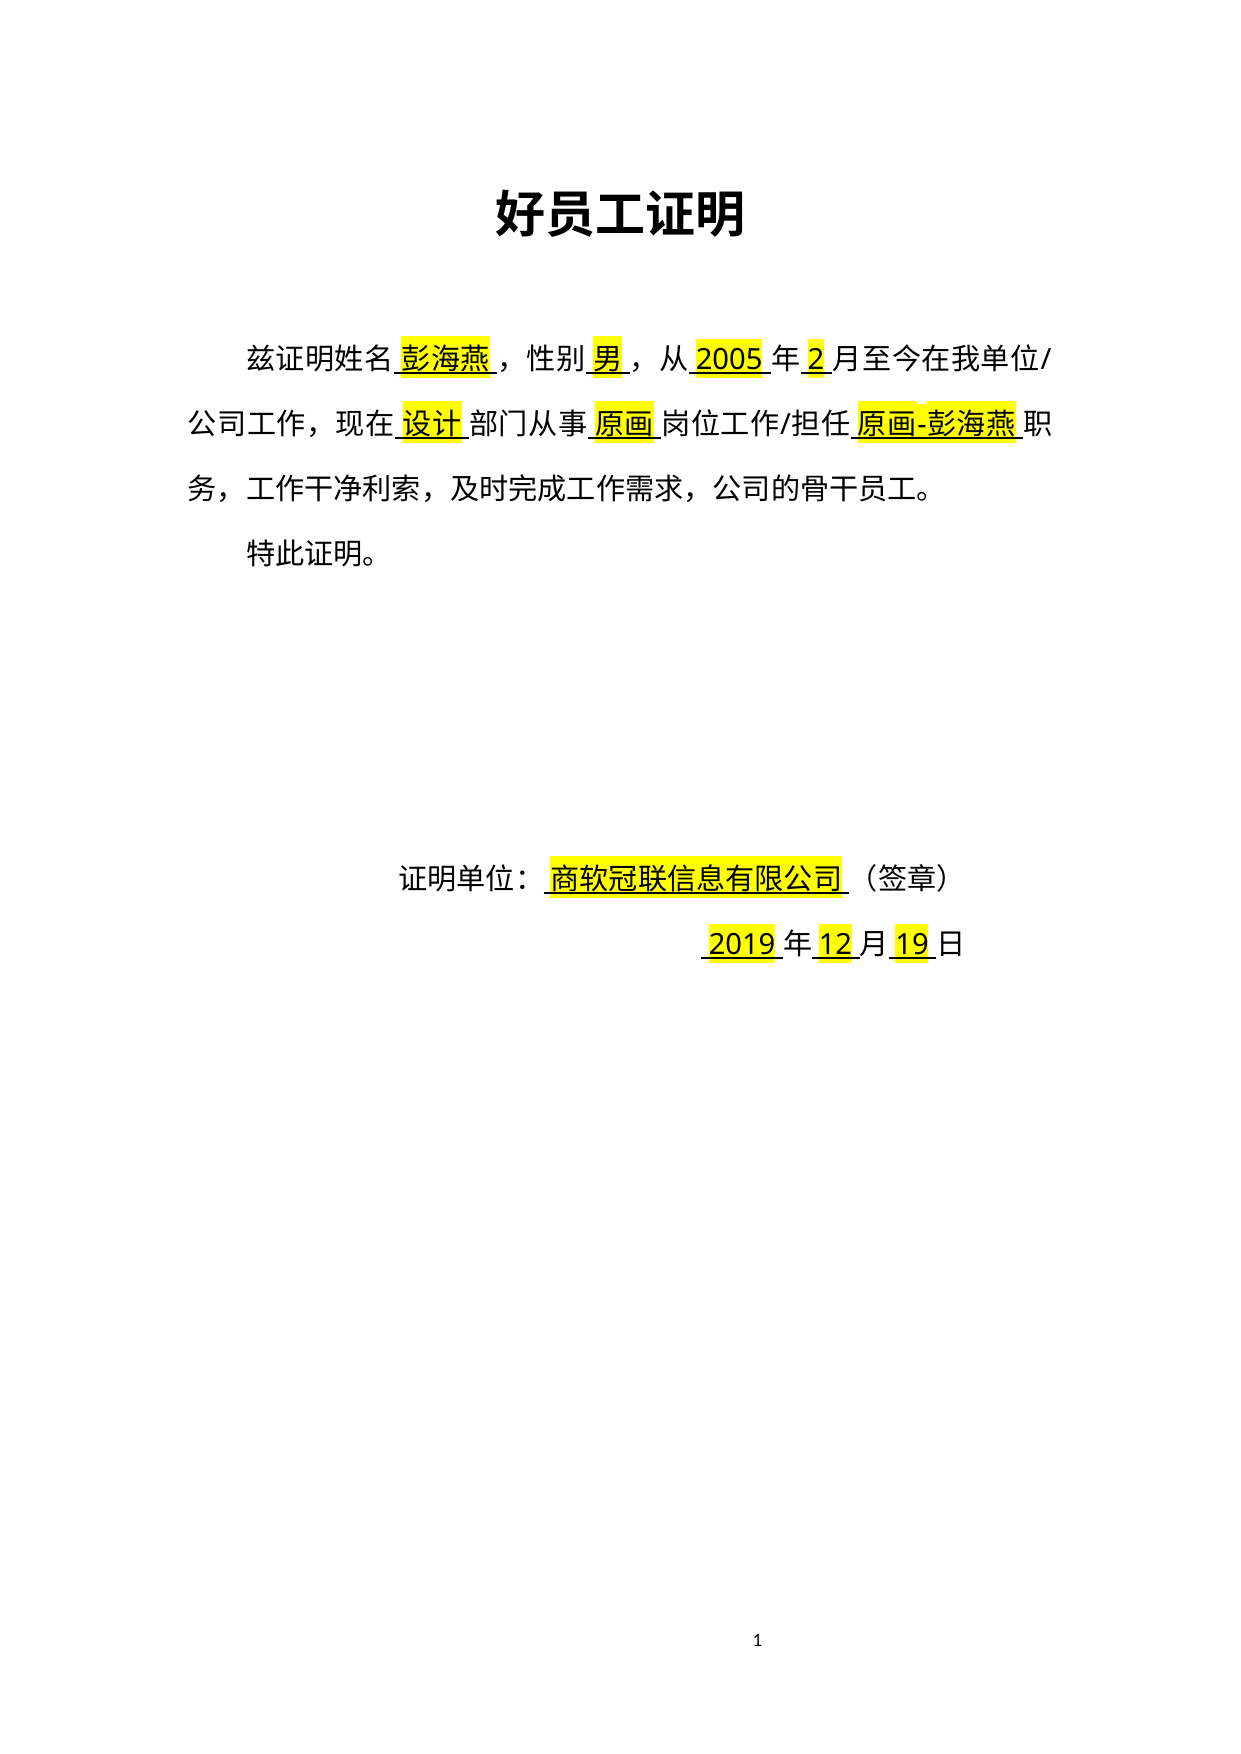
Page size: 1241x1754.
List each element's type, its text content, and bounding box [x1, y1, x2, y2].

text 特此证明。 [187, 519, 1053, 584]
text 好员工证明 [187, 162, 1053, 259]
text 证明单位： 商软冠联信息有限公司 （签章） [187, 844, 965, 909]
text 2019 年 12 月 19 日 [187, 909, 965, 974]
text 兹证明姓名 彭海燕 ，性别 男 ，从 2005 年 2 月至今在我单位/公司工作，现在 设计 部门从事 原画 岗位工作/担任 原画-彭海燕 职务，工作干净利索，及时完成工作需求，公司的骨干员工。 [187, 324, 1053, 519]
